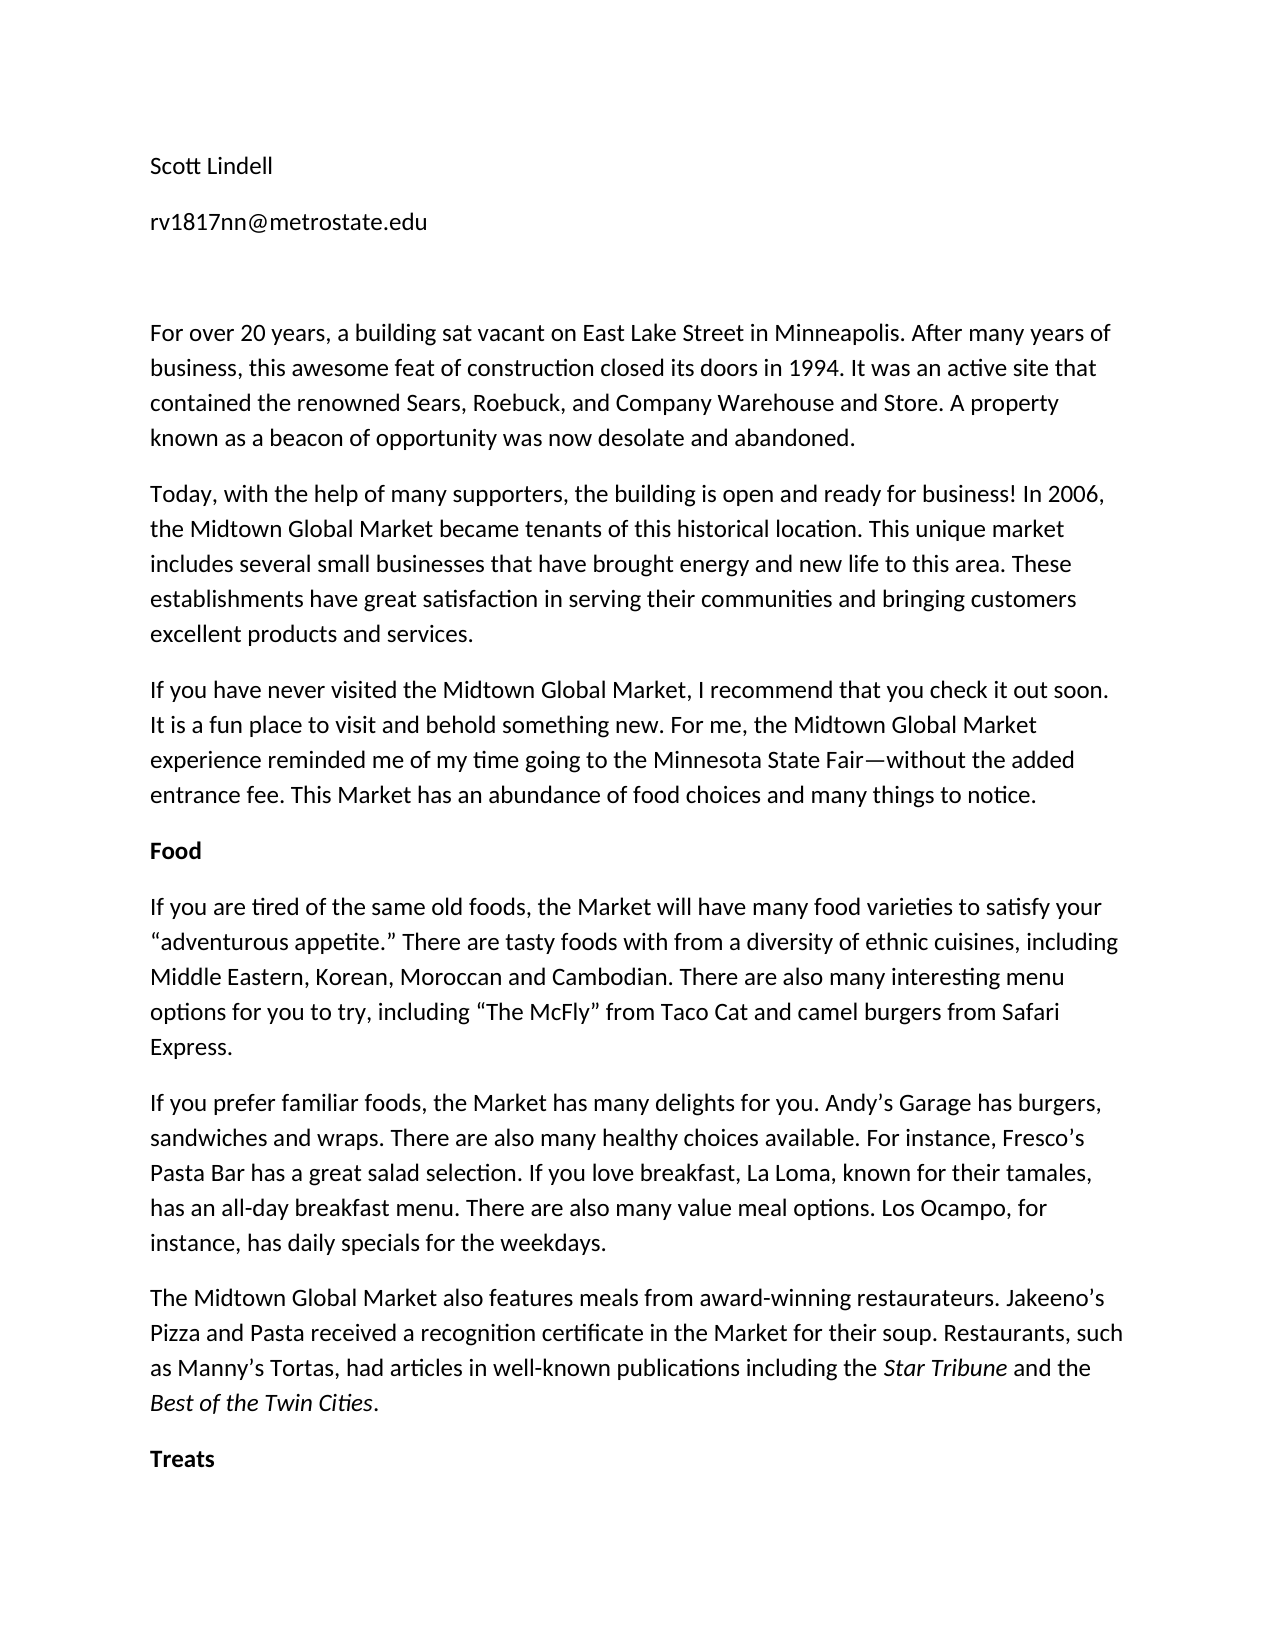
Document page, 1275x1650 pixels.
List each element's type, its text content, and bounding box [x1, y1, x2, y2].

text Food [150, 835, 1125, 866]
text For over 20 years, a building sat vacant on East Lake Street in Minneapolis. After many years of business, this awesome feat of construction closed its doors in 1994. It was an active site that contained the renowned Sears, Roebuck, and Company Warehouse and Store. A property known as a beacon of opportunity was now desolate and abandoned. [150, 317, 1125, 453]
text Today, with the help of many supporters, the building is open and ready for business! In 2006, the Midtown Global Market became tenants of this historical location. This unique market includes several small businesses that have brought energy and new life to this area. These establishments have great satisfaction in serving their communities and bringing customers excellent products and services. [150, 478, 1125, 649]
text If you are tired of the same old foods, the Market will have many food varieties to satisfy your “adventurous appetite.” There are tasty foods with from a diversity of ethnic cuisines, including Middle Eastern, Korean, Moroccan and Cambodian. There are also many interesting menu options for you to try, including “The McFly” from Taco Cat and camel burgers from Safari Express. [150, 891, 1125, 1061]
text If you prefer familiar foods, the Market has many delights for you. Andy’s Garage has burgers, sandwiches and wraps. There are also many healthy choices available. For instance, Fresco’s Pasta Bar has a great salad selection. If you love breakfast, La Loma, known for their tamales, has an all-day breakfast menu. There are also many value meal options. Los Ocampo, for instance, has daily specials for the weekdays. [150, 1087, 1125, 1257]
text Treats [150, 1443, 1125, 1474]
text Scott Lindell [150, 150, 1125, 181]
text The Midtown Global Market also features meals from award-winning restaurateurs. Jakeeno’s Pizza and Pasta received a recognition certificate in the Market for their soup. Restaurants, such as Manny’s Tortas, had articles in well-known publications including the Star Tribune and the Best of the Twin Cities. [150, 1282, 1125, 1418]
text If you have never visited the Midtown Global Market, I recommend that you check it out soon. It is a fun place to visit and behold something new. For me, the Midtown Global Market experience reminded me of my time going to the Minnesota State Fair—without the added entrance fee. This Market has an abundance of food choices and many things to notice. [150, 674, 1125, 810]
text rv1817nn@metrostate.edu [150, 206, 1125, 236]
